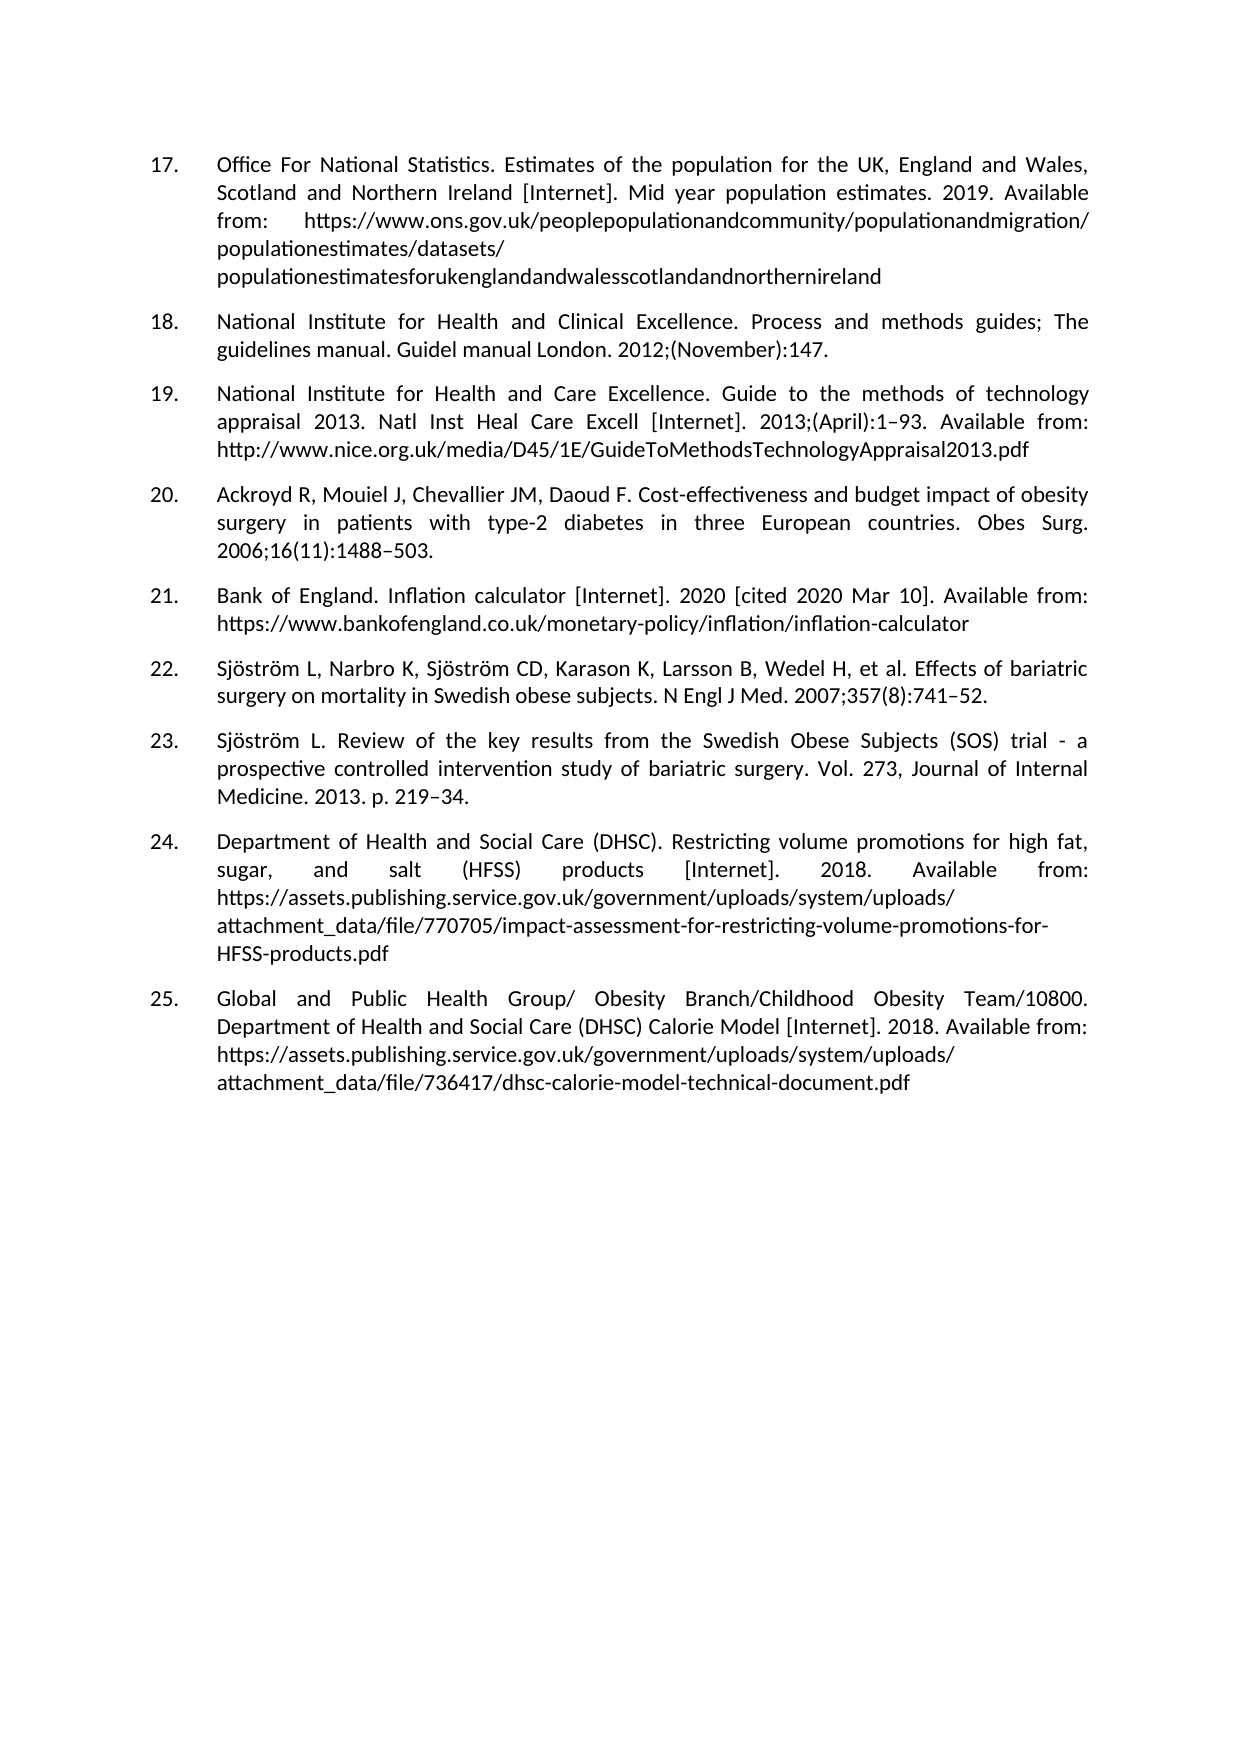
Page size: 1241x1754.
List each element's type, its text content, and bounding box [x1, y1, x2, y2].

text 20. Ackroyd R, Mouiel J, Chevallier JM, Daoud F. Cost-effectiveness and budget impact of obesity surgery in patients with type-2 diabetes in three European countries. Obes Surg. 2006;16(11):1488–503. [150, 480, 1090, 564]
text 25. Global and Public Health Group/ Obesity Branch/Childhood Obesity Team/10800. Department of Health and Social Care (DHSC) Calorie Model [Internet]. 2018. Available from: https://assets.publishing.service.gov.uk/government/uploads/system/uploads/attachment_data/file/736417/dhsc-calorie-model-technical-document.pdf [150, 984, 1090, 1096]
text 24. Department of Health and Social Care (DHSC). Restricting volume promotions for high fat, sugar, and salt (HFSS) products [Internet]. 2018. Available from: https://assets.publishing.service.gov.uk/government/uploads/system/uploads/attachment_data/file/770705/impact-assessment-for-restricting-volume-promotions-for-HFSS-products.pdf [150, 827, 1090, 967]
text 19. National Institute for Health and Care Excellence. Guide to the methods of technology appraisal 2013. Natl Inst Heal Care Excell [Internet]. 2013;(April):1–93. Available from: http://www.nice.org.uk/media/D45/1E/GuideToMethodsTechnologyAppraisal2013.pdf [150, 379, 1090, 463]
text 22. Sjöström L, Narbro K, Sjöström CD, Karason K, Larsson B, Wedel H, et al. Effects of bariatric surgery on mortality in Swedish obese subjects. N Engl J Med. 2007;357(8):741–52. [150, 654, 1090, 710]
text 17. Office For National Statistics. Estimates of the population for the UK, England and Wales, Scotland and Northern Ireland [Internet]. Mid year population estimates. 2019. Available from: https://www.ons.gov.uk/peoplepopulationandcommunity/populationandmigration/populationestimates/datasets/populationestimatesforukenglandandwalesscotlandandnorthernireland [150, 150, 1090, 290]
text 21. Bank of England. Inflation calculator [Internet]. 2020 [cited 2020 Mar 10]. Available from: https://www.bankofengland.co.uk/monetary-policy/inflation/inflation-calculator [150, 581, 1090, 637]
text 18. National Institute for Health and Clinical Excellence. Process and methods guides; The guidelines manual. Guidel manual London. 2012;(November):147. [150, 307, 1090, 363]
text 23. Sjöström L. Review of the key results from the Swedish Obese Subjects (SOS) trial - a prospective controlled intervention study of bariatric surgery. Vol. 273, Journal of Internal Medicine. 2013. p. 219–34. [150, 726, 1090, 810]
